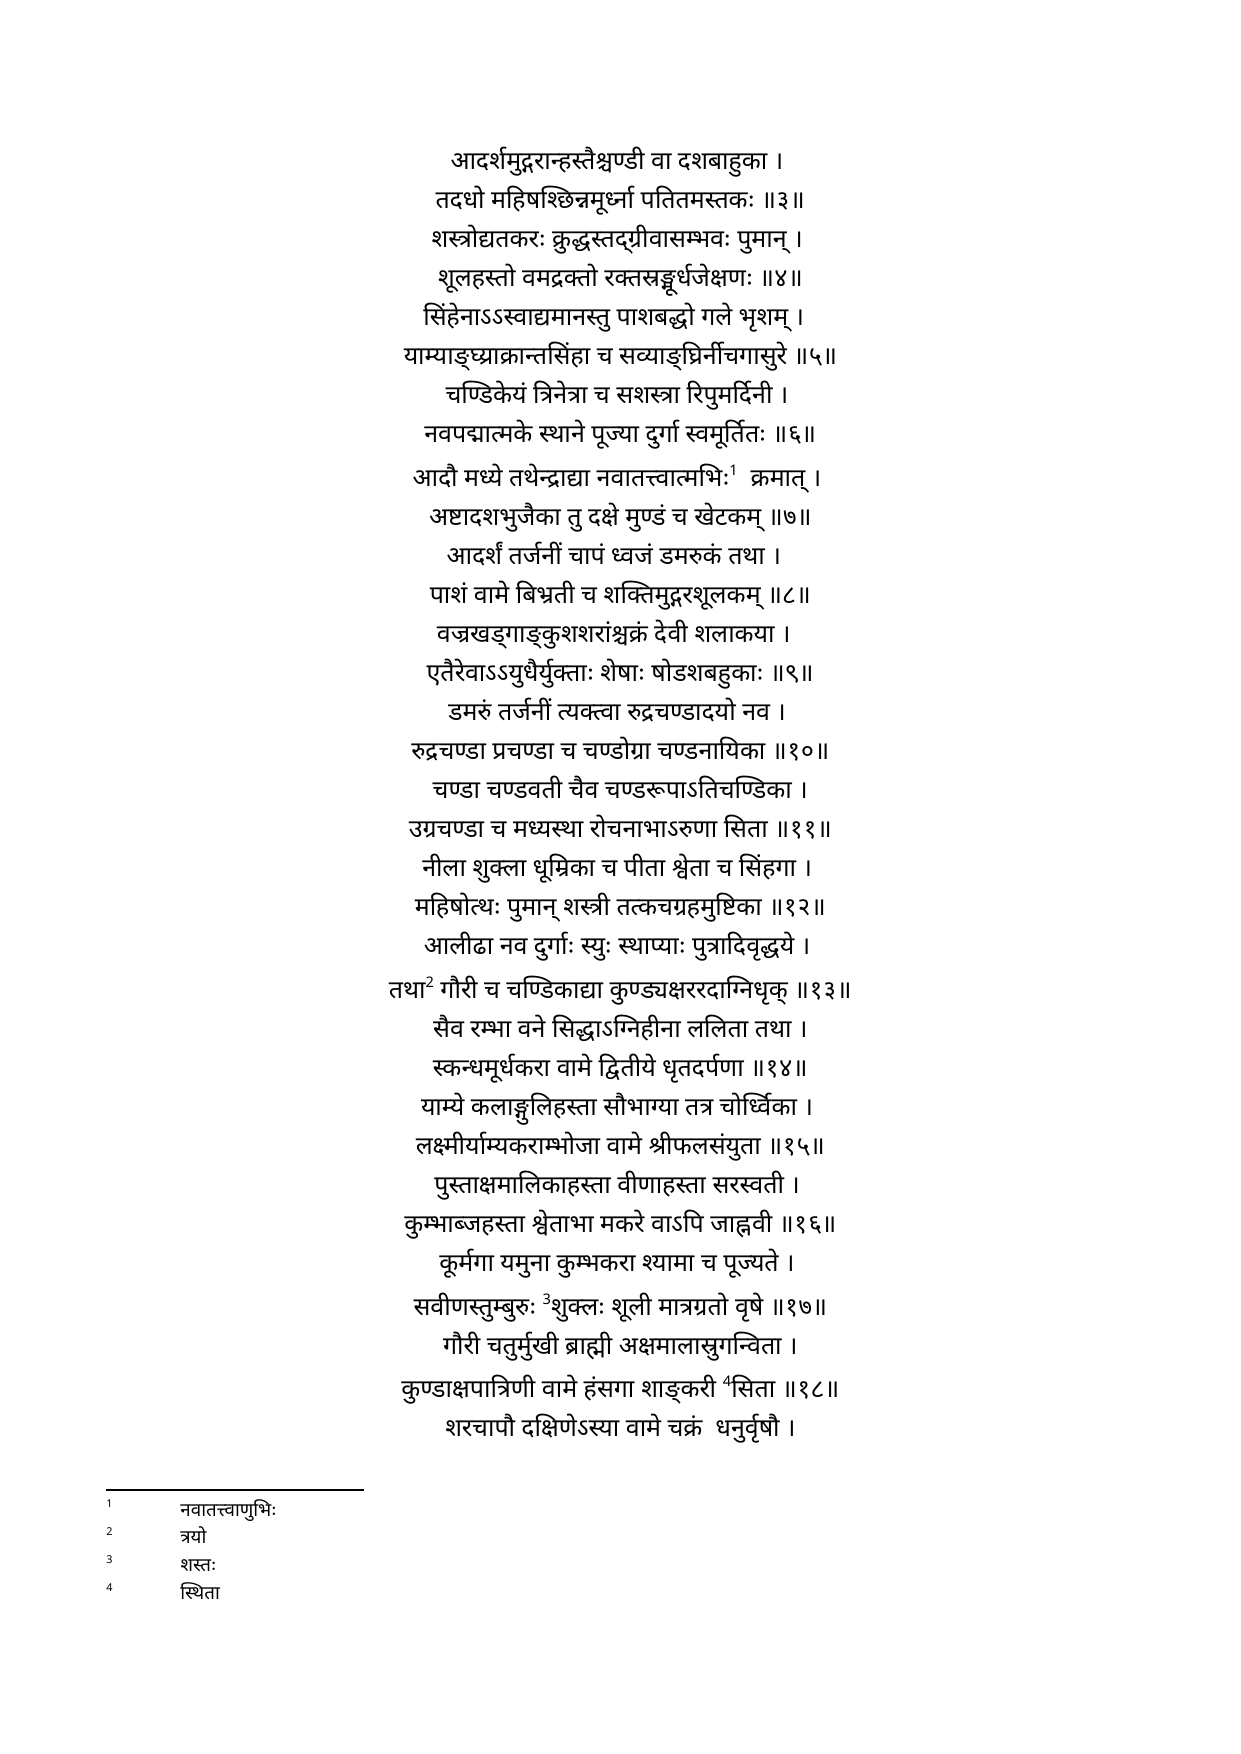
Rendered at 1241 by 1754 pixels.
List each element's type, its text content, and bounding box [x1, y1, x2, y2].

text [106, 147, 1134, 218]
text शस्त्रोद्यतकरः क्रुद्धस्तद्ग्रीवासम्भवः पुमान् । शूलहस्तो वमद्रक्तो रक्तस्रङ्मूर्धजेक्षणः ॥४॥ सिंहेनाऽऽस्वाद्यमानस्तु पाशबद्धो गले भृशम् । याम्याङ्घ्य्राक्रान्तसिंहा च सव्याङ्घ्रिर्नीचगासुरे ॥५॥ चण्डिकेयं त्रिनेत्रा च सशस्त्रा रिपुमर्दिनी । नवपद्मात्मके स्थाने पूज्या दुर्गा स्वमूर्तितः ॥६॥ आदौ मध्ये तथेन्द्राद्या नवातत्त्वात्मभिः क्रमात् । अष्टादशभुजैका तु दक्षे मुण्डं च खेटकम् ॥७॥ आदर्शं तर्जनीं चापं ध्वजं डमरुकं तथा । पाशं वामे बिभ्रती च शक्तिमुद्गरशूलकम् ॥८॥ वज्रखड्गाङ्कुशशरांश्चक्रं देवी शलाकया । एतैरेवाऽऽयुधैर्युक्ताः शेषाः षोडशबहुकाः ॥९॥ डमरुं तर्जनीं त्यक्त्वा रुद्रचण्डादयो नव । रुद्रचण्डा प्रचण्डा च चण्डोग्रा चण्डनायिका ॥१०॥ चण्डा चण्डवती चैव चण्डरूपाऽतिचण्डिका । उग्रचण्डा च मध्यस्था रोचनाभाऽरुणा सिता ॥११॥ नीला शुक्ला धूम्रिका च पीता श्वेता च सिंहगा । महिषोत्थः पुमान् शस्त्री तत्कचग्रहमुष्टिका ॥१२॥ आलीढा नव दुर्गाः स्युः स्थाप्याः पुत्रादिवृद्धये । तथा गौरी च चण्डिकाद्या कुण्ड्यक्षररदाग्निधृक् ॥१३॥ सैव रम्भा वने सिद्धाऽग्निहीना ललिता तथा । स्कन्धमूर्धकरा वामे द्वितीये धृतदर्पणा ॥१४॥ [106, 225, 1134, 1087]
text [106, 1093, 1134, 1447]
